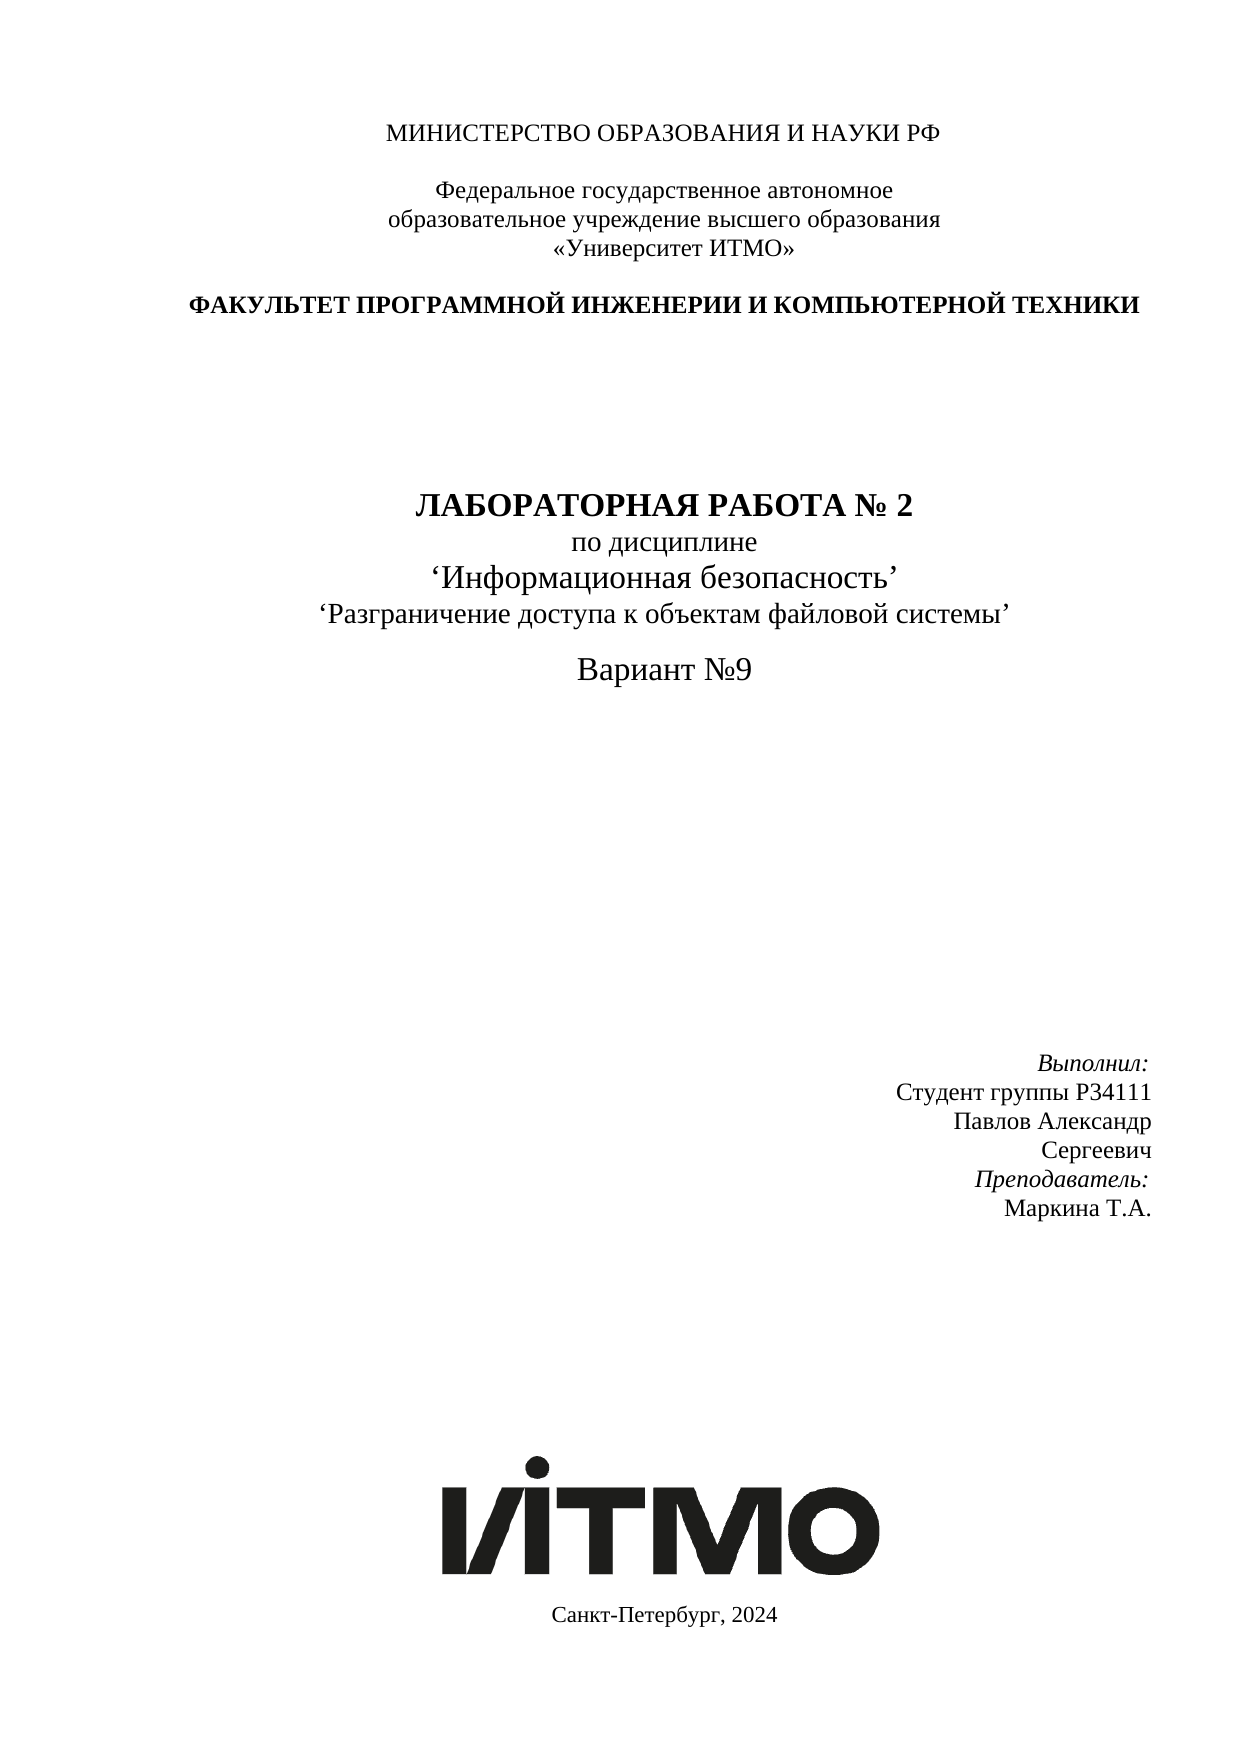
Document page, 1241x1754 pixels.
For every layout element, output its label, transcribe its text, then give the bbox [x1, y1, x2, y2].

text Преподаватель: [852, 1164, 1152, 1193]
text «Университет ИТМО» [177, 233, 1152, 262]
text образовательное учреждение высшего образования [177, 204, 1152, 233]
text Павлов Александр Сергеевич [852, 1106, 1152, 1164]
text Вариант №9 [177, 649, 1152, 687]
text по дисциплине [177, 524, 1152, 557]
text ЛАБОРАТОРНАЯ РАБОТА № 2 [177, 485, 1152, 523]
text Выполнил: [852, 1048, 1152, 1076]
text Федеральное государственное автономное [177, 176, 1152, 204]
text Маркина Т.А. [177, 1193, 1152, 1222]
picture [389, 1450, 910, 1601]
text Санкт-Петербург, 2024 [177, 1601, 1152, 1627]
text ‘Разграничение доступа к объектам файловой системы’ [177, 596, 1152, 630]
text ‘Информационная безопасность’ [177, 558, 1152, 596]
text Министерство образования и науки РФ [177, 118, 1149, 147]
text факультет программной инженерии и компьютерной техники [177, 291, 1152, 319]
text Студент группы P34111 [852, 1077, 1152, 1106]
